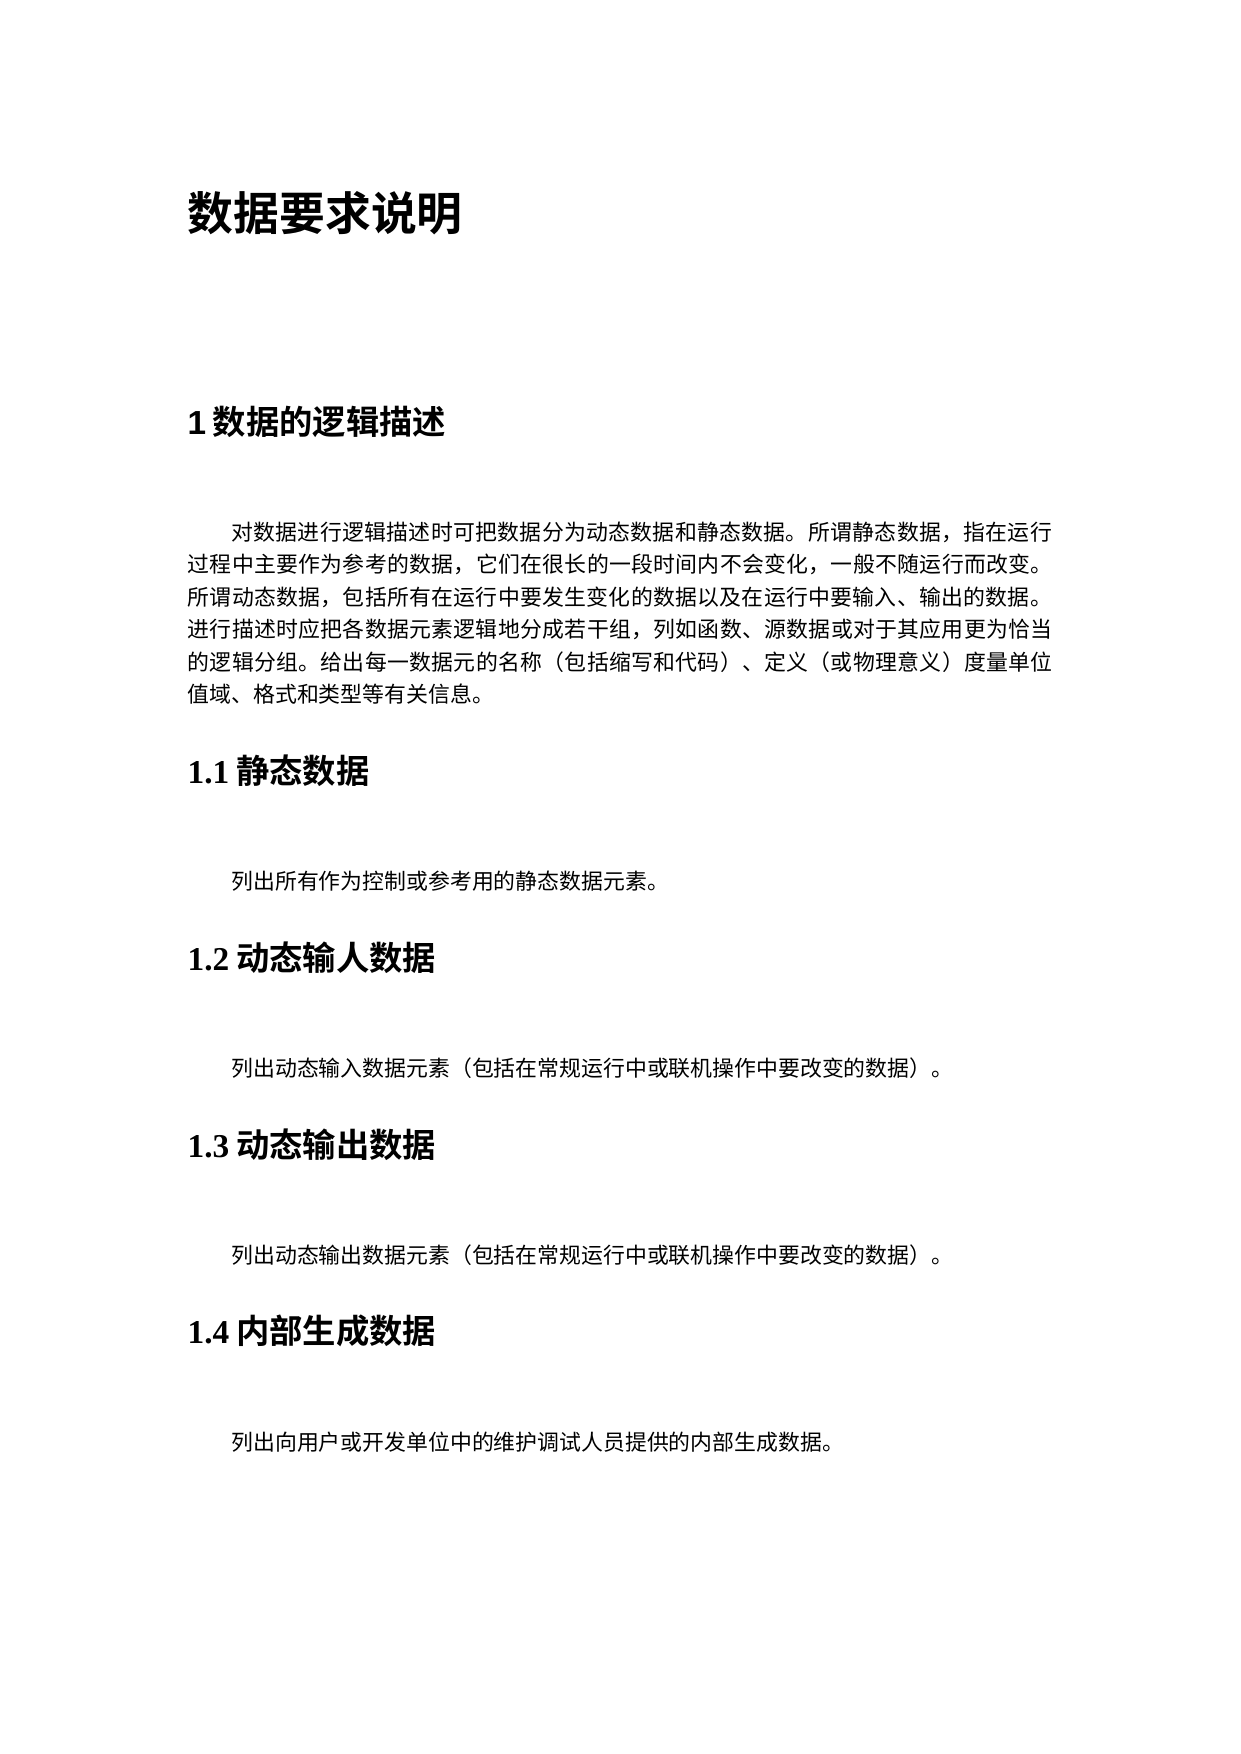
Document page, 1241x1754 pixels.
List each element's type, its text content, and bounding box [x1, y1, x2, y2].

text 列出向用户或开发单位中的维护调试人员提供的内部生成数据。 [187, 1424, 1053, 1457]
subtitle 1.3动态输出数据 [187, 1110, 1053, 1175]
subtitle 1.1静态数据 [187, 737, 1053, 802]
subtitle 1.4内部生成数据 [187, 1297, 1053, 1362]
subtitle 1.2动态输人数据 [187, 923, 1053, 988]
text 对数据进行逻辑描述时可把数据分为动态数据和静态数据。所谓静态数据，指在运行过程中主要作为参考的数据，它们在很长的一段时间内不会变化，一般不随运行而改变。所谓动态数据，包括所有在运行中要发生变化的数据以及在运行中要输入、输出的数据。进行描述时应把各数据元素逻辑地分成若干组，列如函数、源数据或对于其应用更为恰当的逻辑分组。给出每一数据元的名称（包括缩写和代码）、定义（或物理意义）度量单位、值域、格式和类型等有关信息。 [187, 514, 1053, 709]
subtitle 1数据的逻辑描述 [187, 387, 1053, 452]
text 列出动态输出数据元素（包括在常规运行中或联机操作中要改变的数据）。 [187, 1237, 1053, 1270]
text 列出动态输入数据元素（包括在常规运行中或联机操作中要改变的数据）。 [187, 1051, 1053, 1083]
text 列出所有作为控制或参考用的静态数据元素。 [187, 864, 1053, 896]
subtitle 数据要求说明 [187, 162, 1053, 259]
